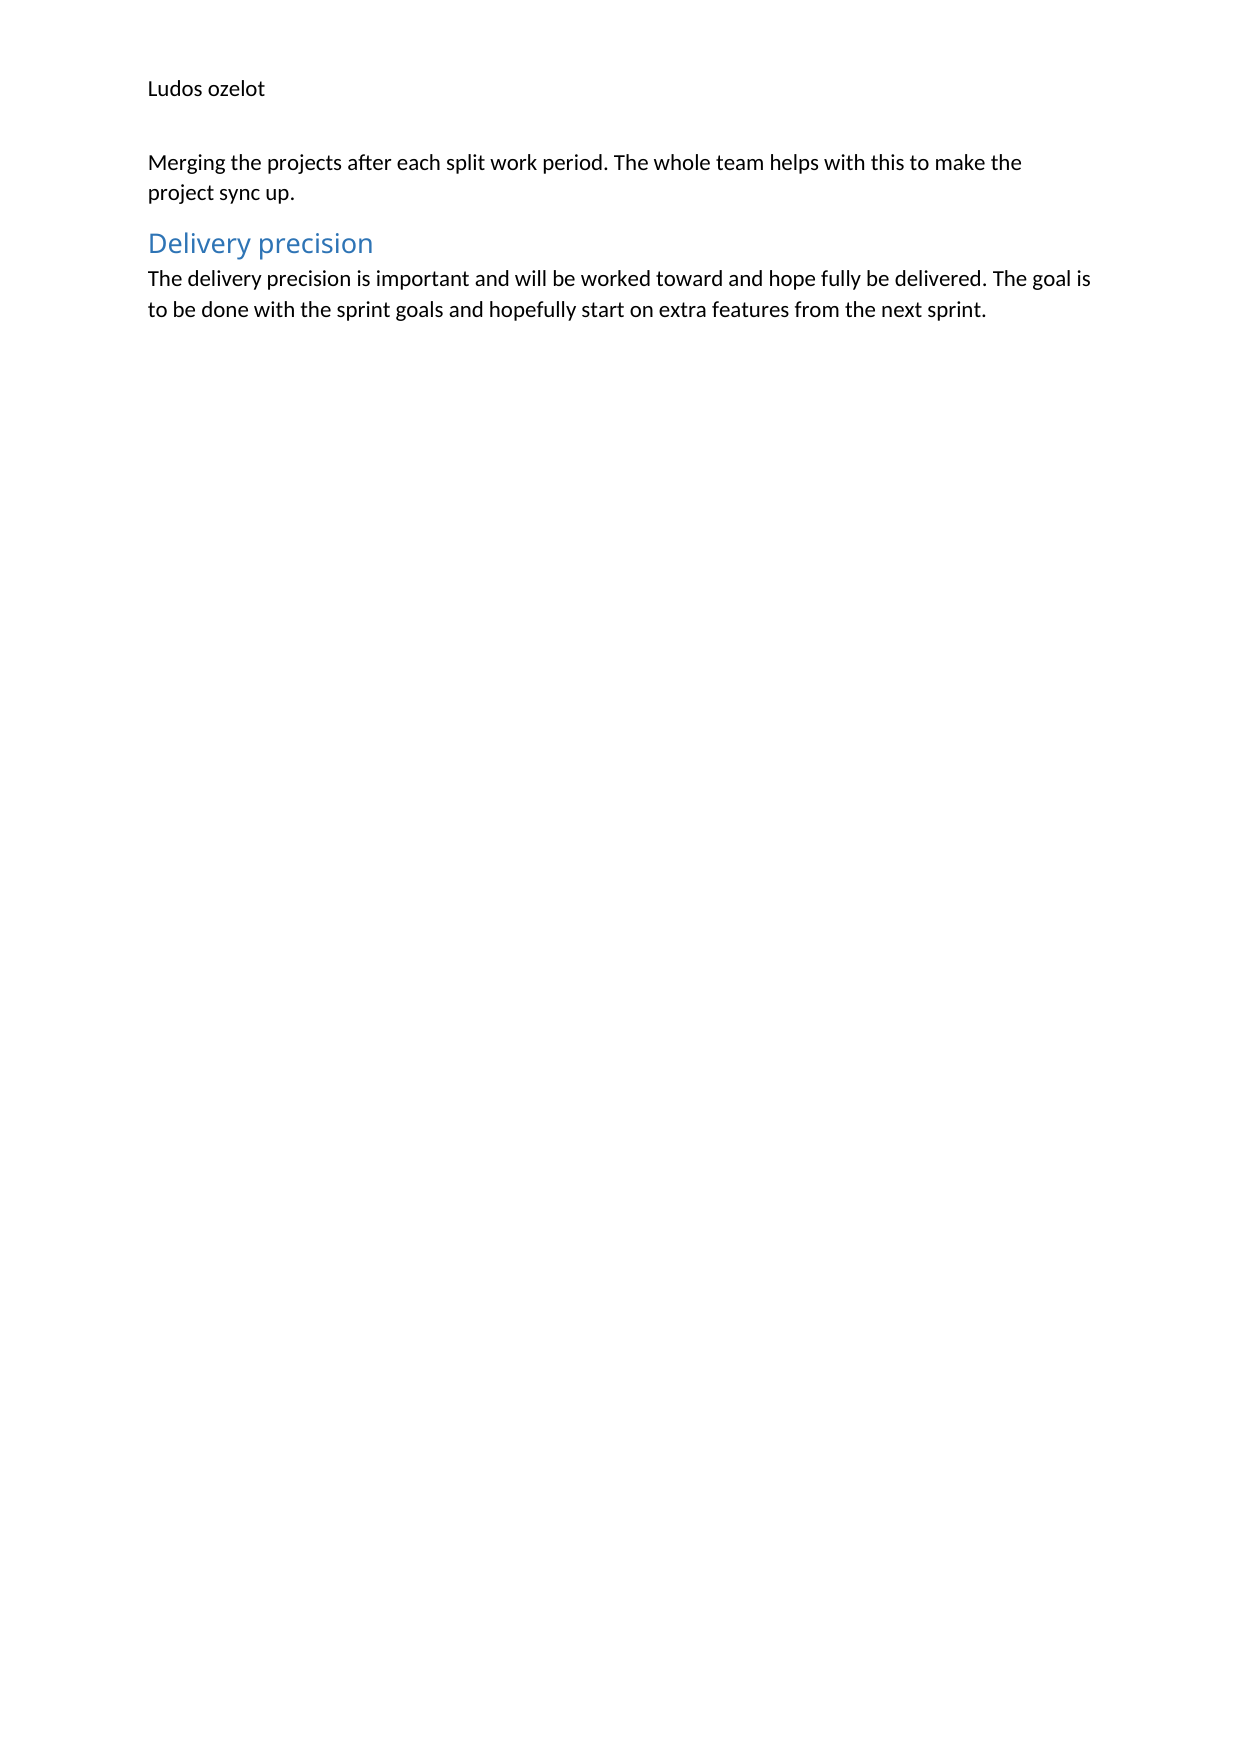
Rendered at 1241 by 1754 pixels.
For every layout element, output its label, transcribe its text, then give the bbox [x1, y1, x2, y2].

text Merging the projects after each split work period. The whole team helps with this to make the project sync up. [148, 148, 1093, 206]
text The delivery precision is important and will be worked toward and hope fully be delivered. The goal is to be done with the sprint goals and hopefully start on extra features from the next sprint. [148, 264, 1093, 323]
subtitle Delivery precision [148, 225, 1093, 262]
